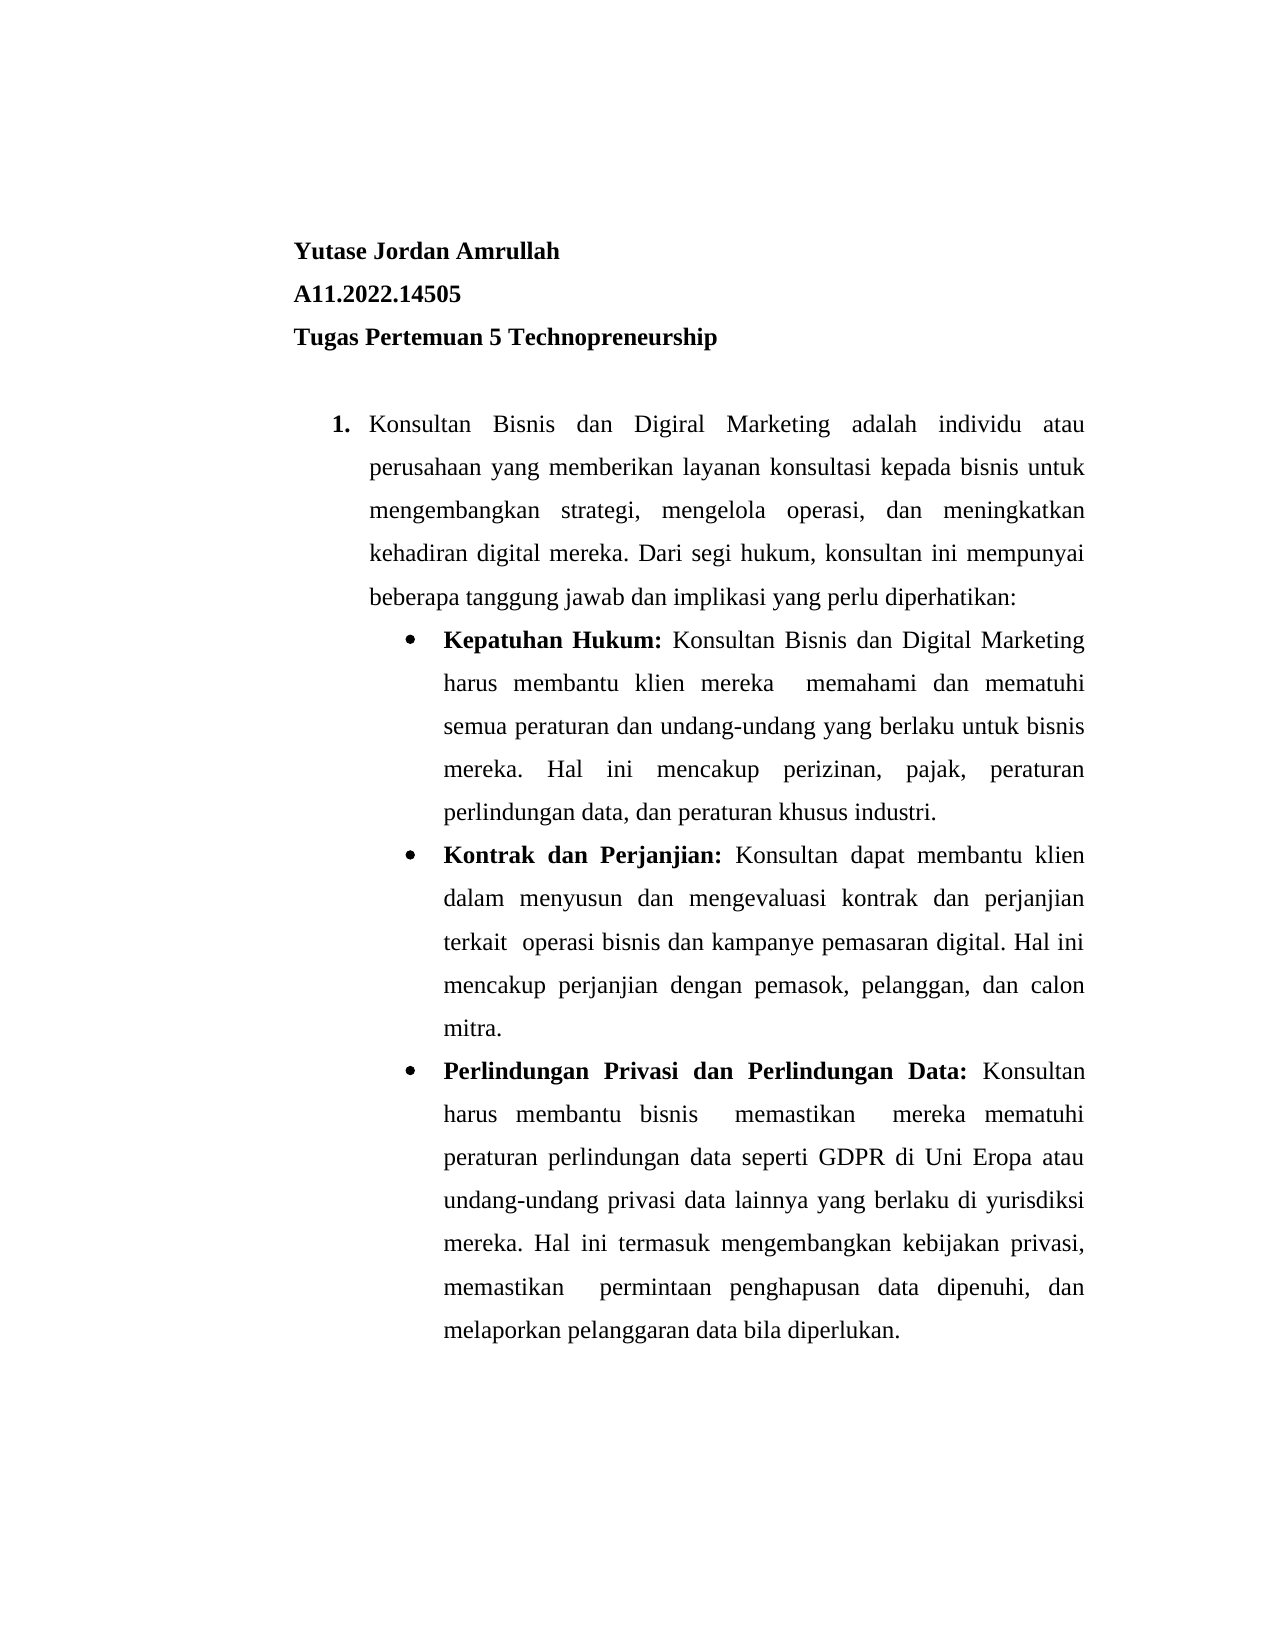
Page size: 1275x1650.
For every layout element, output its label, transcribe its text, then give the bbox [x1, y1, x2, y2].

title Tugas Pertemuan 5 Technopreneurship [293, 322, 1098, 351]
list Kepatuhan Hukum: Konsultan Bisnis dan Digital Marketing harus membantu klien mereka memahami dan mematuhi semua peraturan dan undang-undang yang berlaku untuk bisnis mereka. Hal ini mencakup perizinan, pajak, peraturan perlindungan data, dan peraturan khusus industri. [406, 625, 1085, 826]
list Kontrak dan Perjanjian: Konsultan dapat membantu klien dalam menyusun dan mengevaluasi kontrak dan perjanjian terkait operasi bisnis dan kampanye pemasaran digital. Hal ini mencakup perjanjian dengan pemasok, pelanggan, dan calon mitra. [406, 840, 1085, 1042]
list Konsultan Bisnis dan Digiral Marketing adalah individu atau perusahaan yang memberikan layanan konsultasi kepada bisnis untuk mengembangkan strategi, mengelola operasi, dan meningkatkan kehadiran digital mereka. Dari segi hukum, konsultan ini mempunyai beberapa tanggung jawab dan implikasi yang perlu diperhatikan: [332, 409, 1085, 610]
title Yutase Jordan Amrullah [236, 236, 1098, 265]
title A11.2022.14505 [293, 279, 1098, 308]
list Perlindungan Privasi dan Perlindungan Data: Konsultan harus membantu bisnis memastikan mereka mematuhi peraturan perlindungan data seperti GDPR di Uni Eropa atau undang-undang privasi data lainnya yang berlaku di yurisdiksi mereka. Hal ini termasuk mengembangkan kebijakan privasi, memastikan permintaan penghapusan data dipenuhi, dan melaporkan pelanggaran data bila diperlukan. [406, 1056, 1085, 1343]
